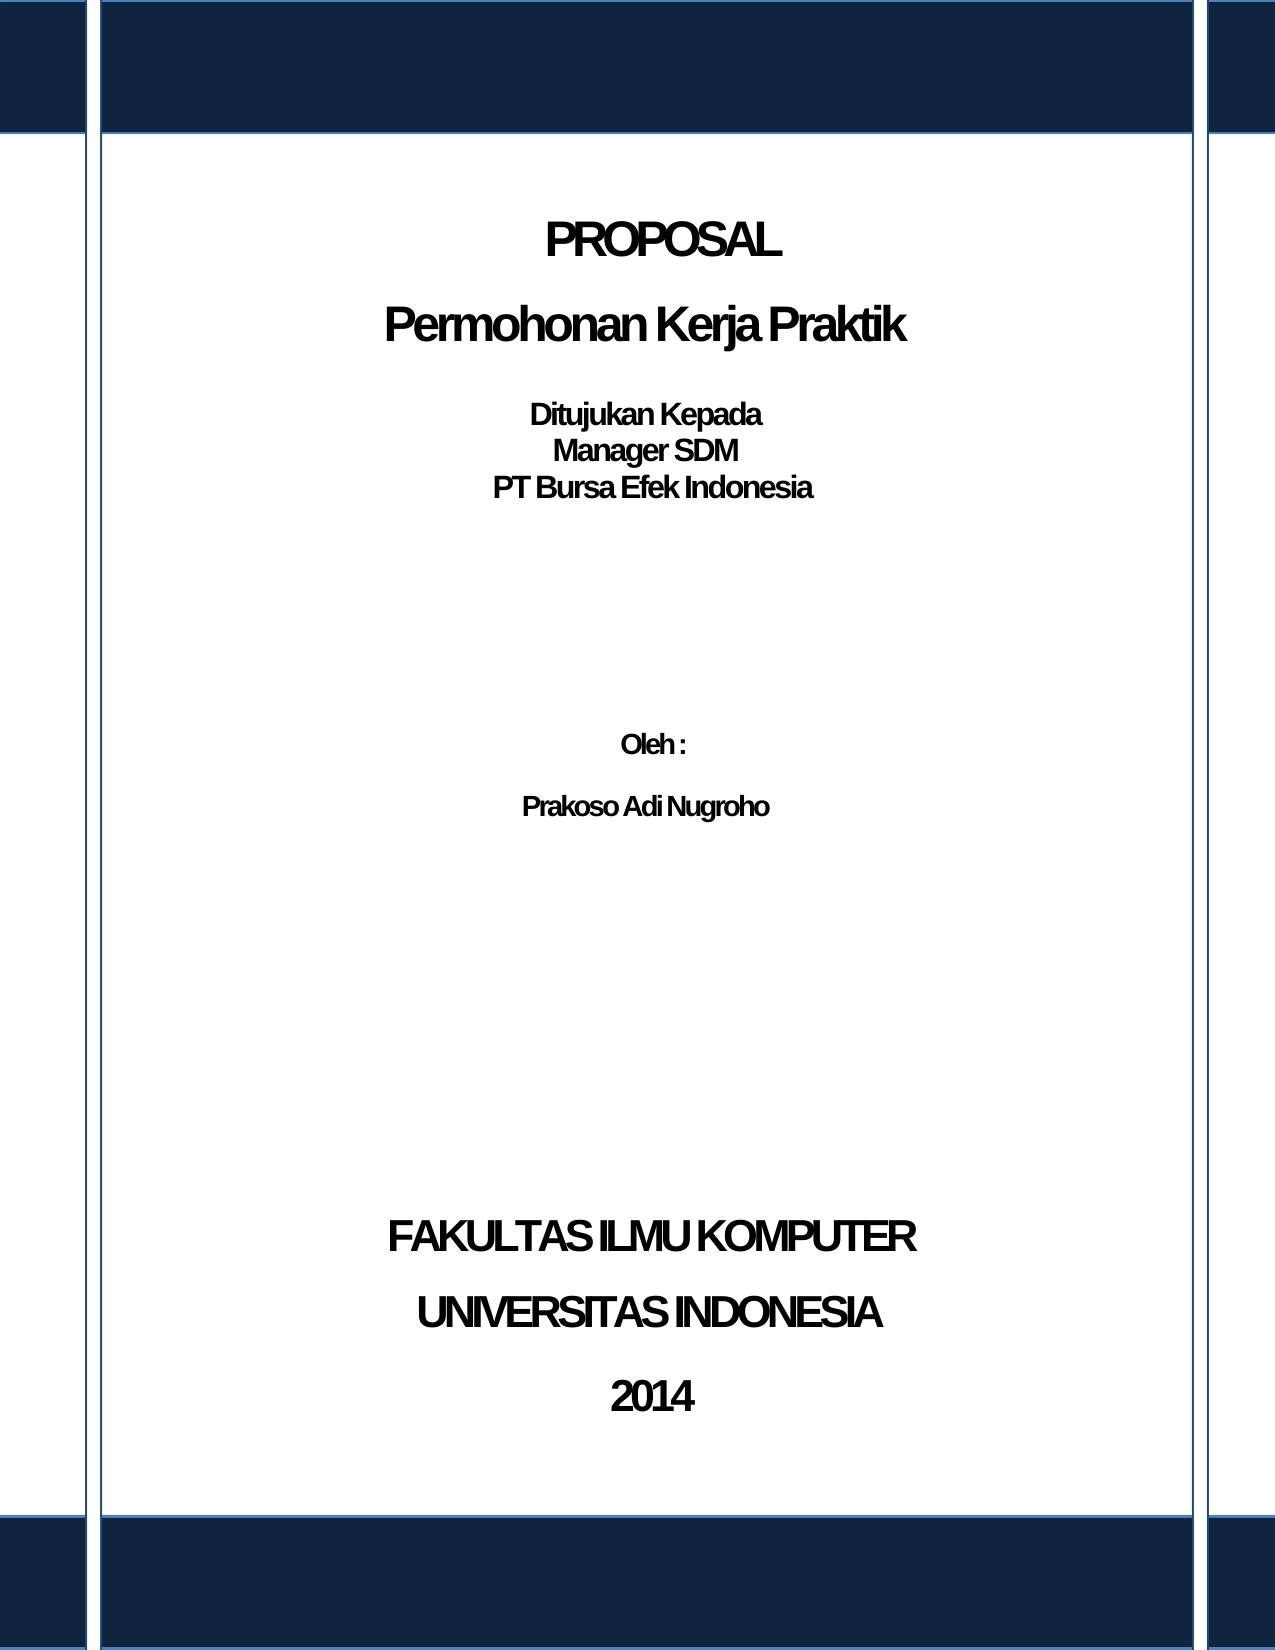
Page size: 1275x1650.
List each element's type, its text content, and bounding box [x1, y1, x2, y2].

text UNIVERSITAS INDONESIA [387, 1260, 900, 1344]
text Oleh : [596, 731, 717, 760]
picture [0, 0, 1275, 1650]
text Permohonan Kerja Praktik [383, 268, 930, 360]
text PROPOSAL [383, 210, 868, 268]
text PT Bursa Efek Indonesia [383, 469, 854, 506]
text Prakoso Adi Nugroho [381, 793, 839, 822]
text Ditujukan Kepada [383, 398, 884, 432]
text 2014 [387, 1344, 726, 1428]
text FAKULTAS ILMU KOMPUTER [387, 1214, 927, 1260]
text Manager SDM [411, 432, 884, 469]
